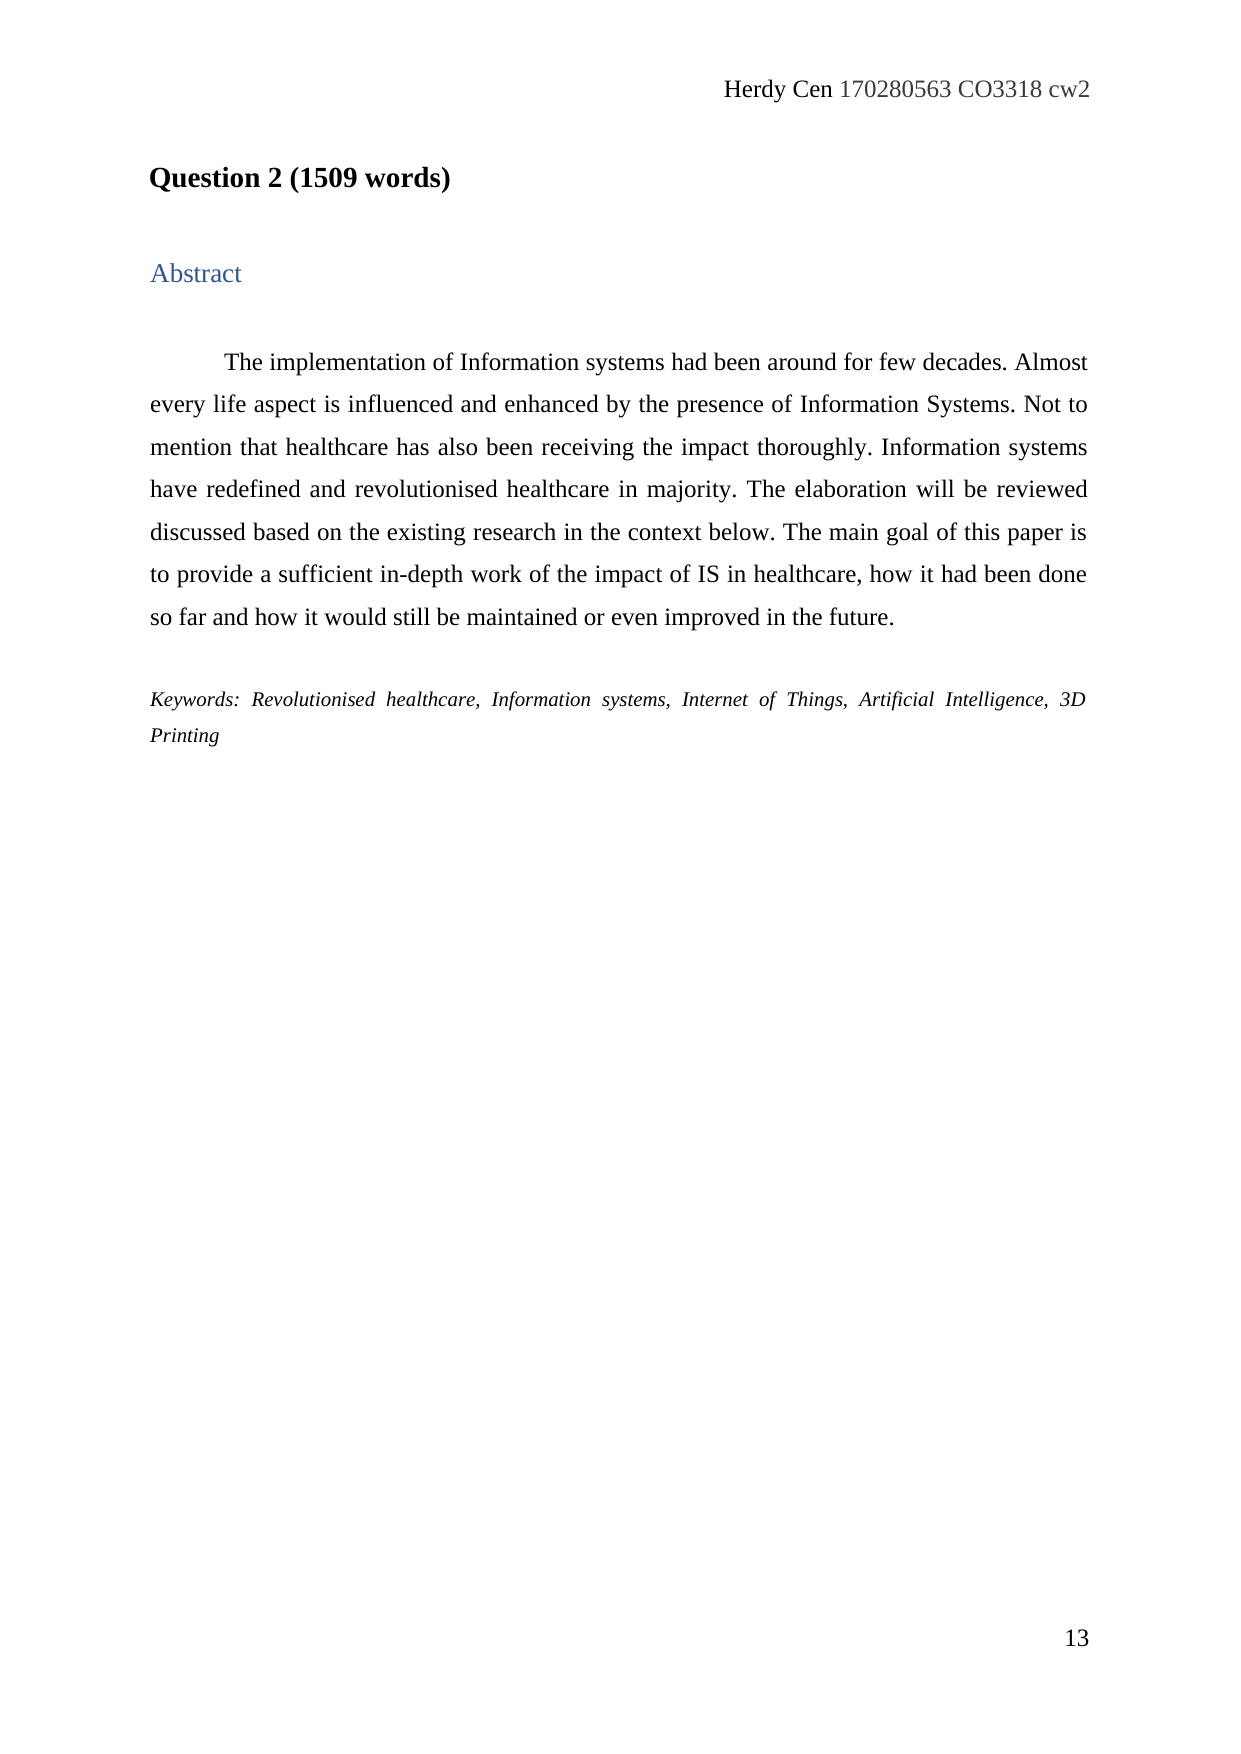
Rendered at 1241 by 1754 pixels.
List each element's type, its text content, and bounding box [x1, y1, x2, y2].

subtitle Abstract [150, 258, 1089, 289]
text Keywords: Revolutionised healthcare, Information systems, Internet of Things, Artificial Intelligence, 3D Printing [150, 687, 1089, 747]
subtitle Question 2 (1509 words) [148, 160, 1089, 193]
text The implementation of Information systems had been around for few decades. Almost every life aspect is influenced and enhanced by the presence of Information Systems. Not to mention that healthcare has also been receiving the impact thoroughly. Information systems have redefined and revolutionised healthcare in majority. The elaboration will be reviewed discussed based on the existing research in the context below. The main goal of this paper is to provide a sufficient in-depth work of the impact of IS in healthcare, how it had been done so far and how it would still be maintained or even improved in the future. [150, 347, 1089, 631]
